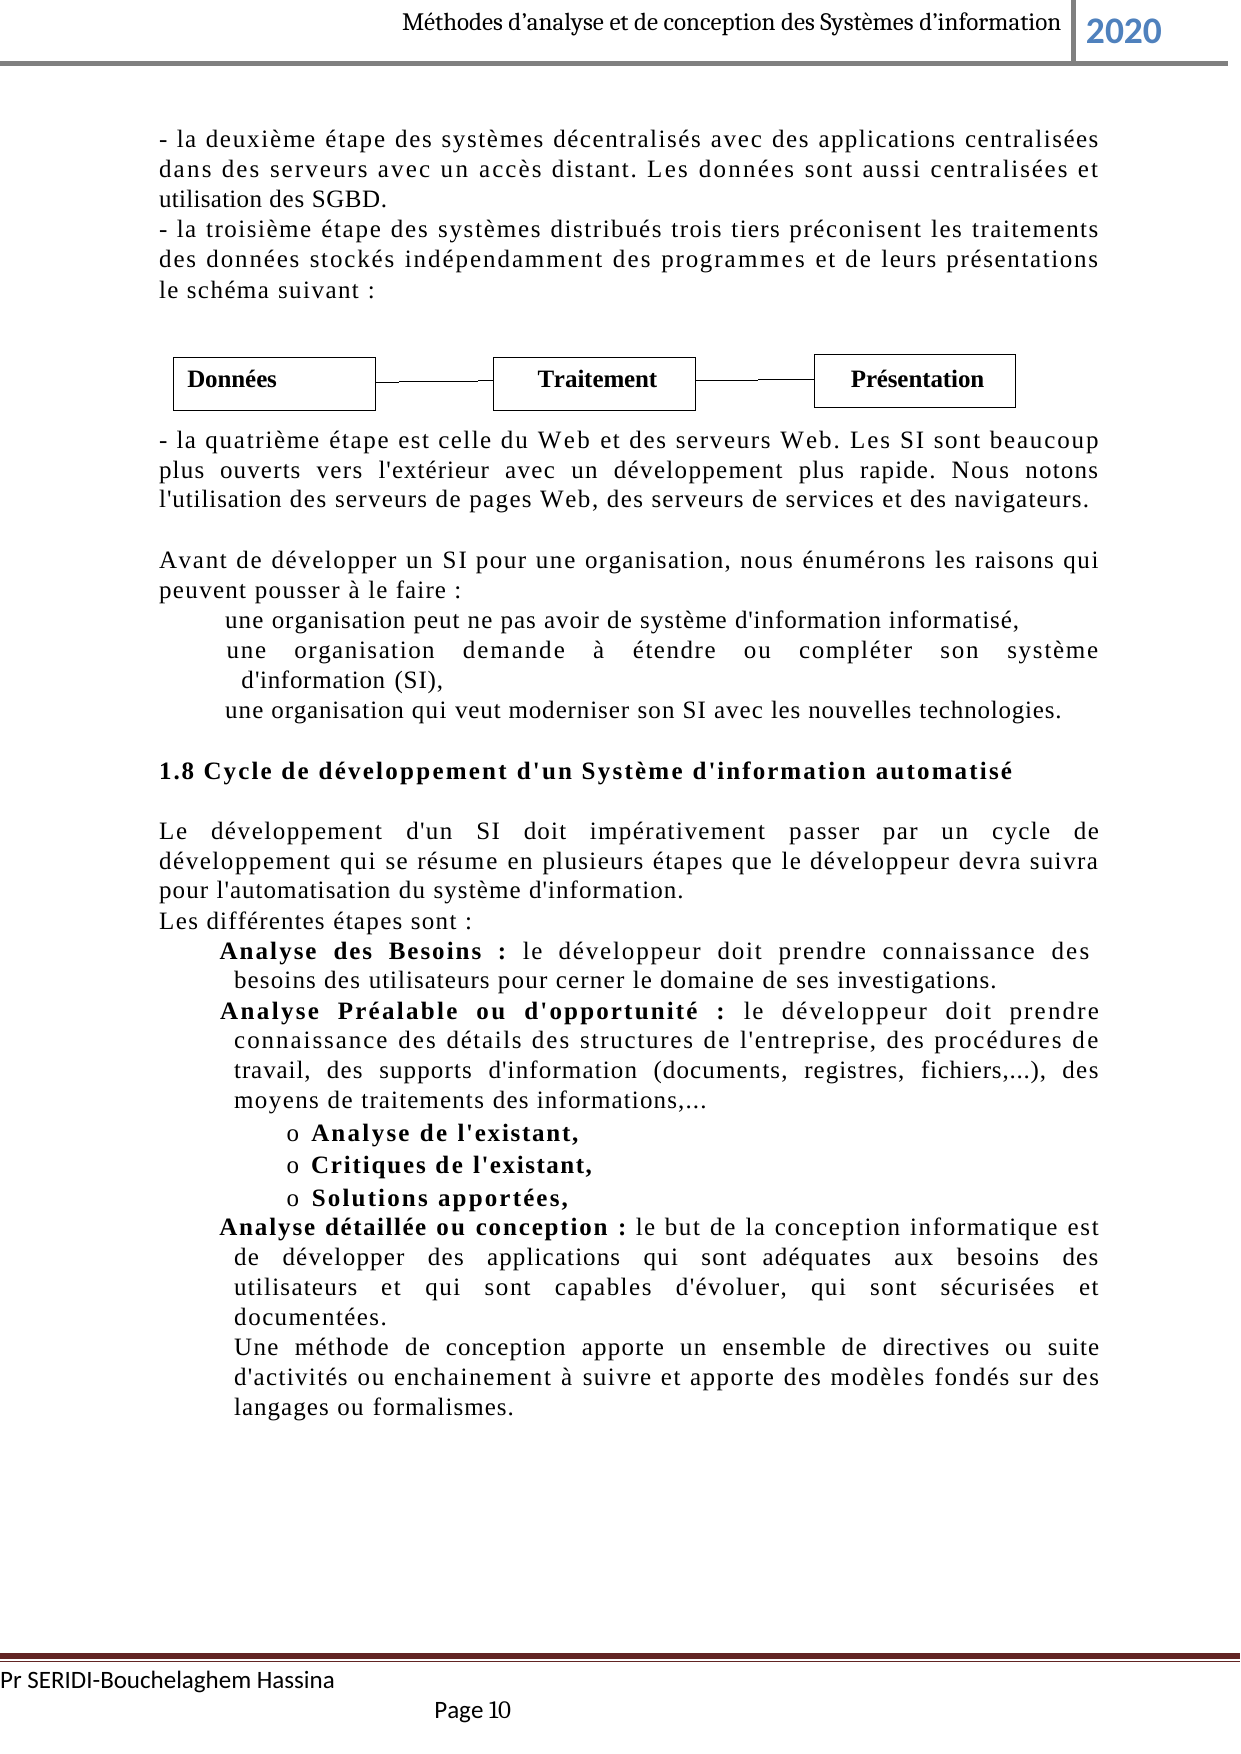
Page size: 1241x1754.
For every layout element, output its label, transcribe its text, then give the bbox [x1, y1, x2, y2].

text o Critiques de l'existant, [286, 1151, 664, 1179]
text o Analyse de l'existant, [286, 1118, 612, 1147]
text Les différentes étapes sont : [159, 906, 1240, 934]
text Analyse Préalable ou d'opportunité : le développeur doit prendre connaissance des détails des structures de l'entreprise, des procédures de travail, des supports d'information (documents, registres, fichiers,...), des moyens de traitements des informations,... [197, 996, 1099, 1114]
text une organisation demande à étendre ou compléter son système d'information (SI), [204, 635, 1099, 694]
text Le développement d'un SI doit impérativement passer par un cycle de développement qui se résume en plusieurs étapes que le développeur devra suivra pour l'automatisation du système d'information. [159, 816, 1099, 904]
text Avant de développer un SI pour une organisation, nous énumérons les raisons qui peuvent pousser à le faire : [159, 545, 1098, 604]
text - la troisième étape des systèmes distribués trois tiers préconisent les traitements des données stockés indépendamment des programmes et de leurs présentations le schéma suivant : [159, 214, 1099, 303]
text besoins des utilisateurs pour cerner le domaine de ses investigations. [234, 966, 1240, 994]
text Analyse détaillée ou conception : le but de la conception informatique est de développer des applications qui sont adéquates aux besoins des utilisateurs et qui sont capables d'évoluer, qui sont sécurisées et documentées. [197, 1212, 1099, 1331]
text - la deuxième étape des systèmes décentralisés avec des applications centralisées dans des serveurs avec un accès distant. Les données sont aussi centralisées et utilisation des SGBD. [159, 124, 1098, 213]
text 1.8 Cycle de développement d'un Système d'information automatisé [159, 756, 1240, 785]
text Une méthode de conception apporte un ensemble de directives ou suite d'activités ou enchainement à suivre et apporte des modèles fondés sur des langages ou formalismes. [234, 1332, 1099, 1421]
text une organisation peut ne pas avoir de système d'information informatisé, [204, 605, 1240, 634]
text o Solutions apportées, [286, 1183, 612, 1212]
text - la quatrième étape est celle du Web et des serveurs Web. Les SI sont beaucoup plus ouverts vers l'extérieur avec un développement plus rapide. Nous notons l'utilisation des serveurs de pages Web, des serveurs de services et des navigateurs. [159, 425, 1098, 513]
text Analyse des Besoins : le développeur doit prendre connaissance des [196, 936, 1240, 964]
text une organisation qui veut moderniser son SI avec les nouvelles technologies. [204, 695, 1240, 724]
text Données Traitement Présentation [162, 364, 1093, 393]
